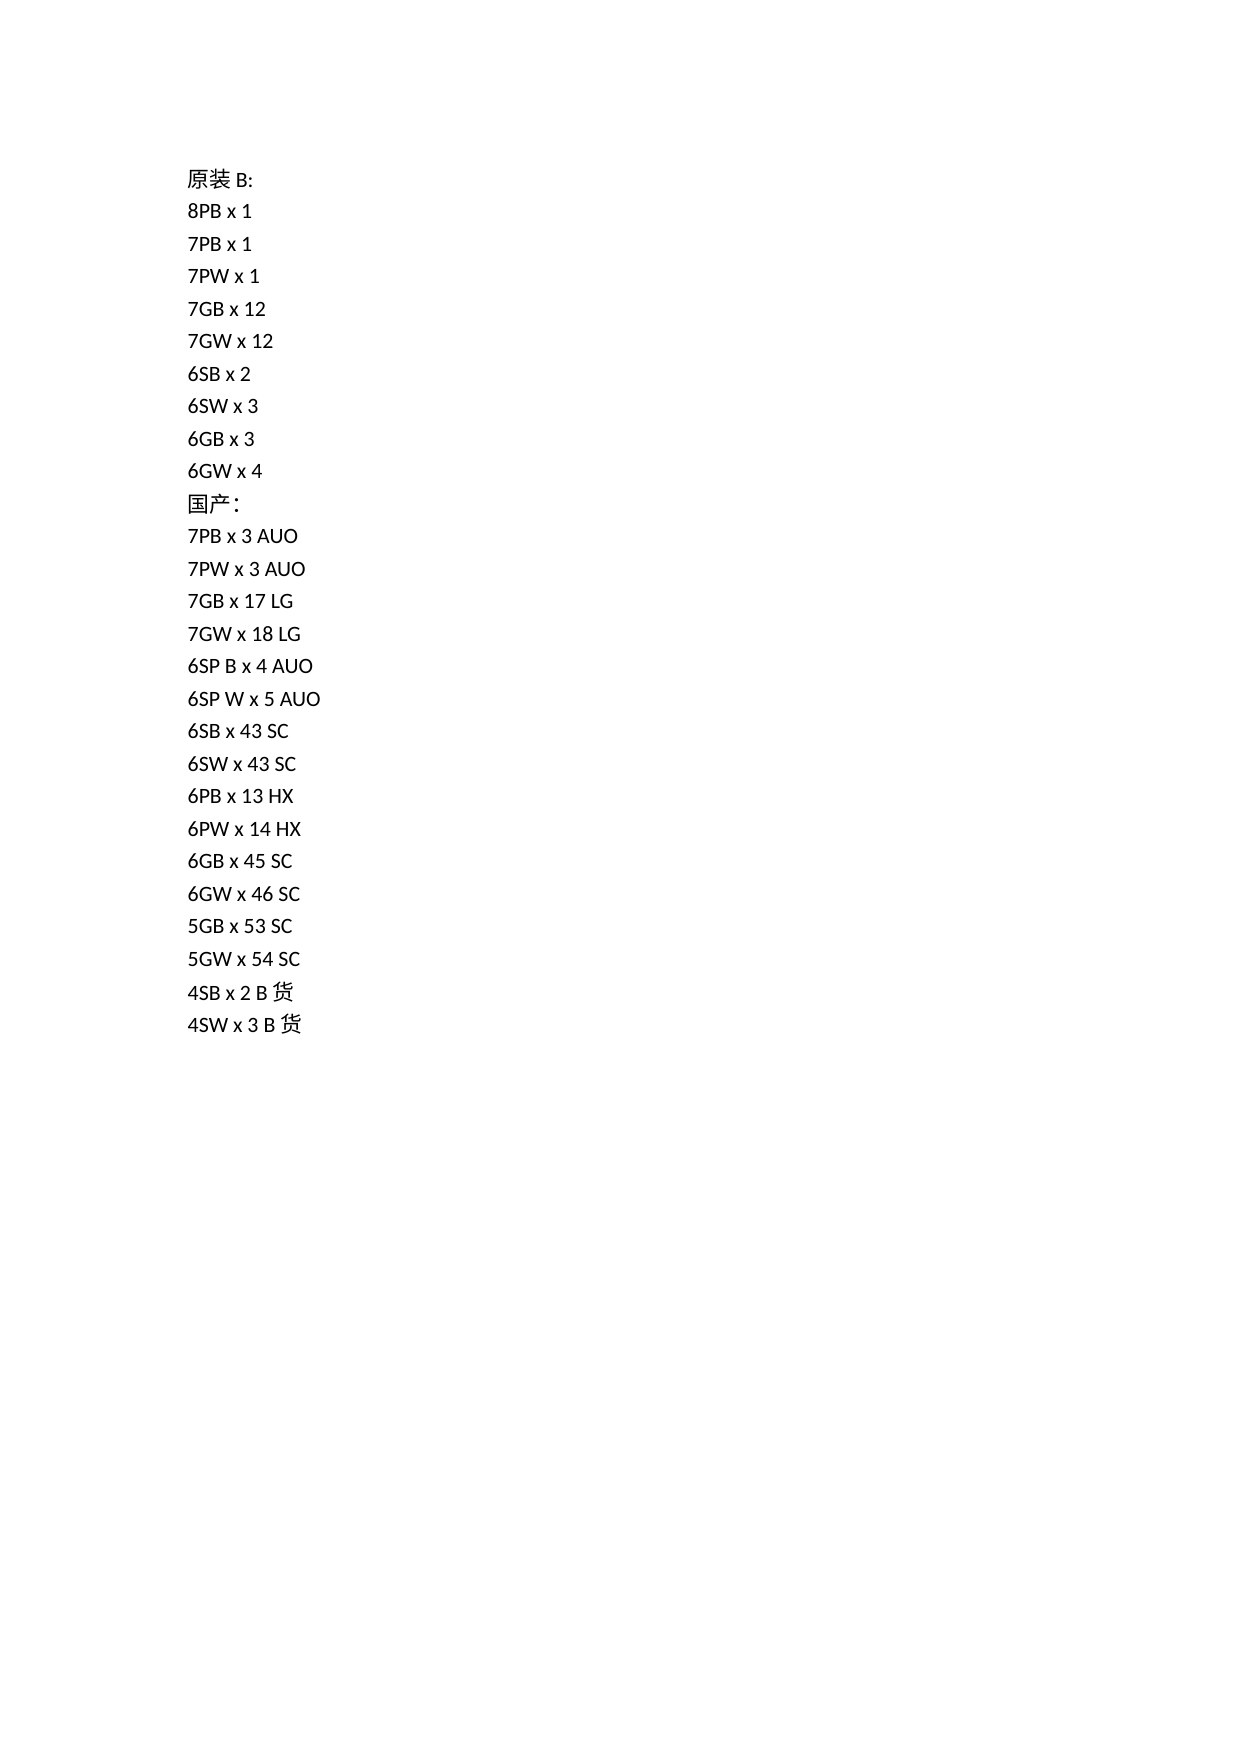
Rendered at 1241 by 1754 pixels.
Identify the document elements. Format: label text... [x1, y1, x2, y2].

text 4SB x 2 B货 [187, 974, 1053, 1007]
text 6GW x 4 [187, 454, 1053, 487]
text 6SB x 43 SC [187, 714, 1053, 747]
text 7GB x 12 [187, 292, 1053, 324]
text 6PW x 14 HX [187, 812, 1053, 844]
text 4SW x 3 B货 [187, 1007, 1053, 1039]
text 7GB x 17 LG [187, 584, 1053, 617]
text 原装B: [187, 162, 1053, 194]
text 7PB x 1 [187, 227, 1053, 259]
text 6GB x 45 SC [187, 844, 1053, 877]
text 6SP B x 4 AUO [187, 649, 1053, 682]
text 7PW x 1 [187, 259, 1053, 292]
text 6PB x 13 HX [187, 779, 1053, 812]
text 6SW x 3 [187, 389, 1053, 422]
text 6GB x 3 [187, 422, 1053, 454]
text 6SB x 2 [187, 357, 1053, 389]
text 5GW x 54 SC [187, 942, 1053, 974]
text 5GB x 53 SC [187, 909, 1053, 942]
text 7PW x 3 AUO [187, 552, 1053, 584]
text 6GW x 46 SC [187, 877, 1053, 909]
text 7GW x 12 [187, 324, 1053, 357]
text 7PB x 3 AUO [187, 519, 1053, 552]
text 7GW x 18 LG [187, 617, 1053, 649]
text 8PB x 1 [187, 194, 1053, 227]
text 6SW x 43 SC [187, 747, 1053, 779]
text 6SP W x 5 AUO [187, 682, 1053, 714]
text 国产： [187, 487, 1053, 519]
